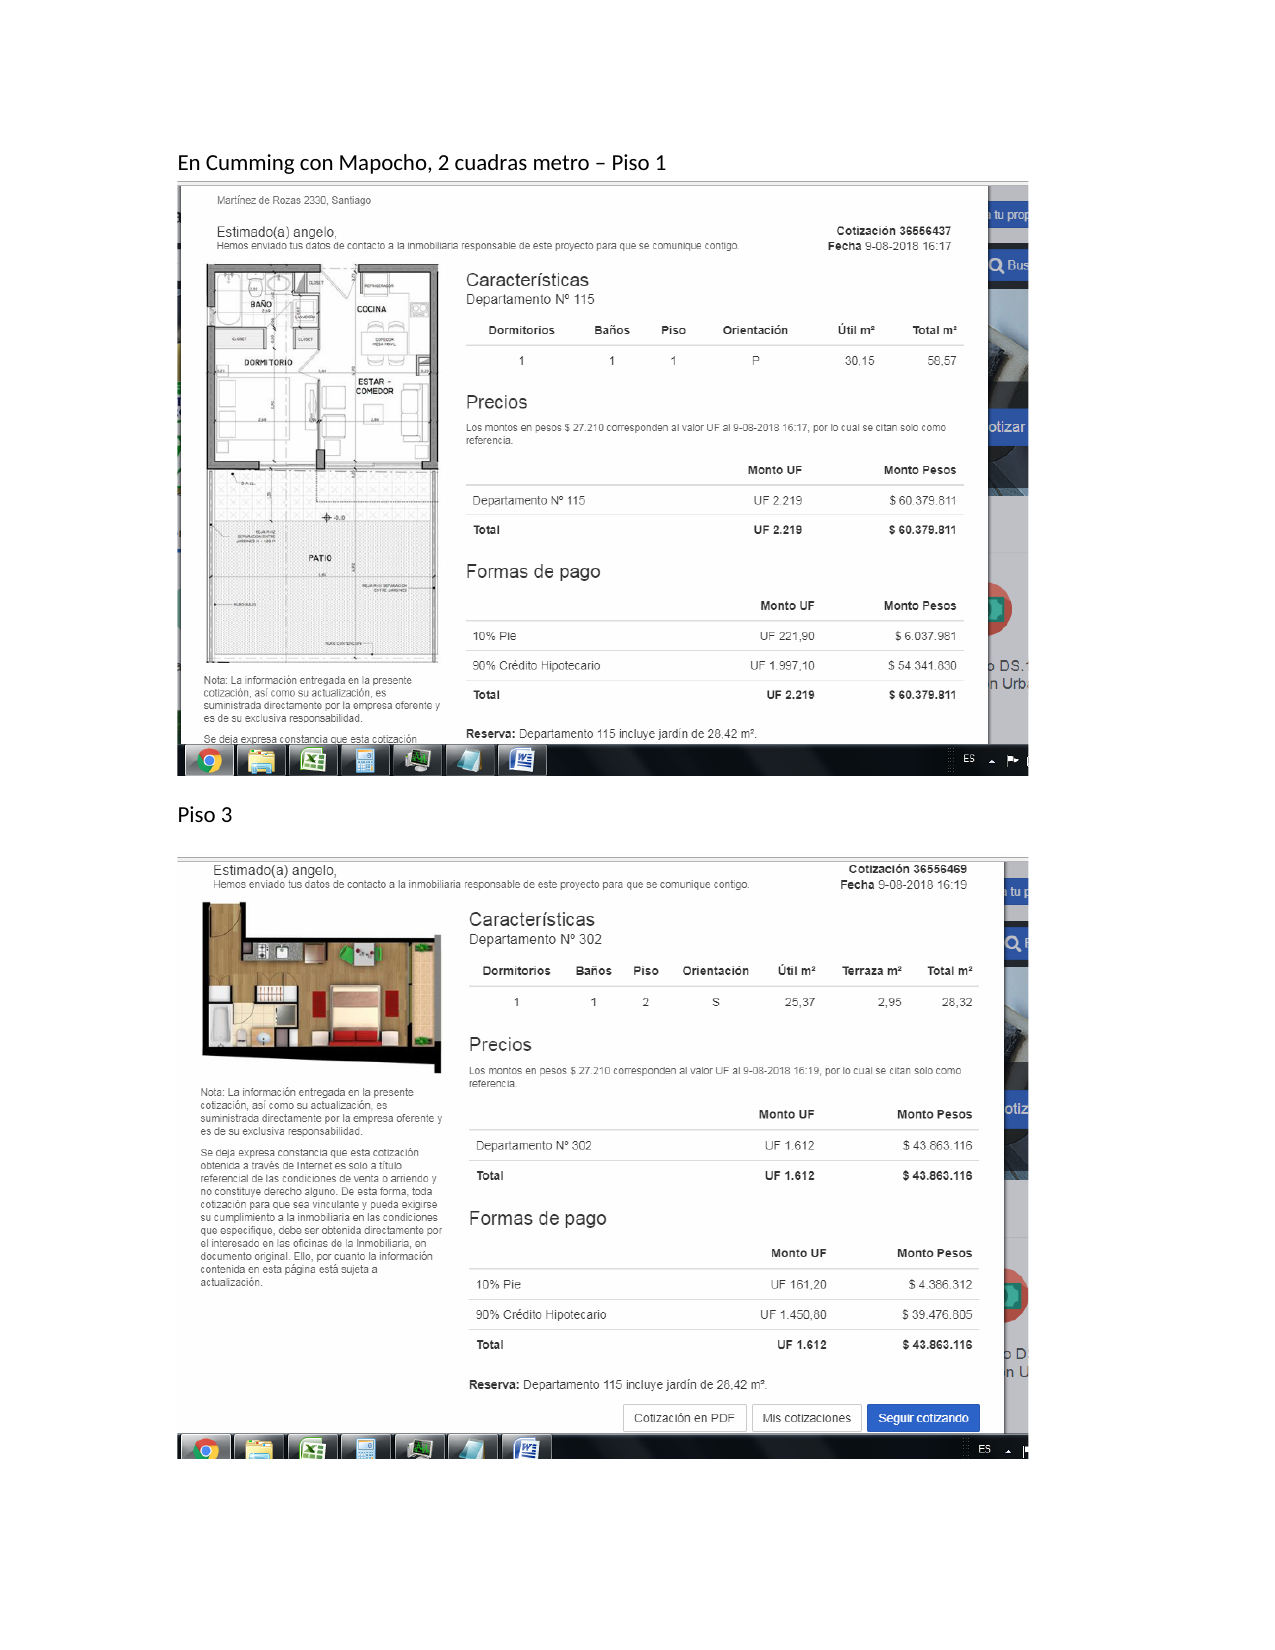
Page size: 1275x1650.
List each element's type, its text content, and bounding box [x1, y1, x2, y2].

picture [177, 853, 1029, 1459]
text Piso 3 [177, 801, 1098, 829]
picture [177, 179, 1029, 776]
